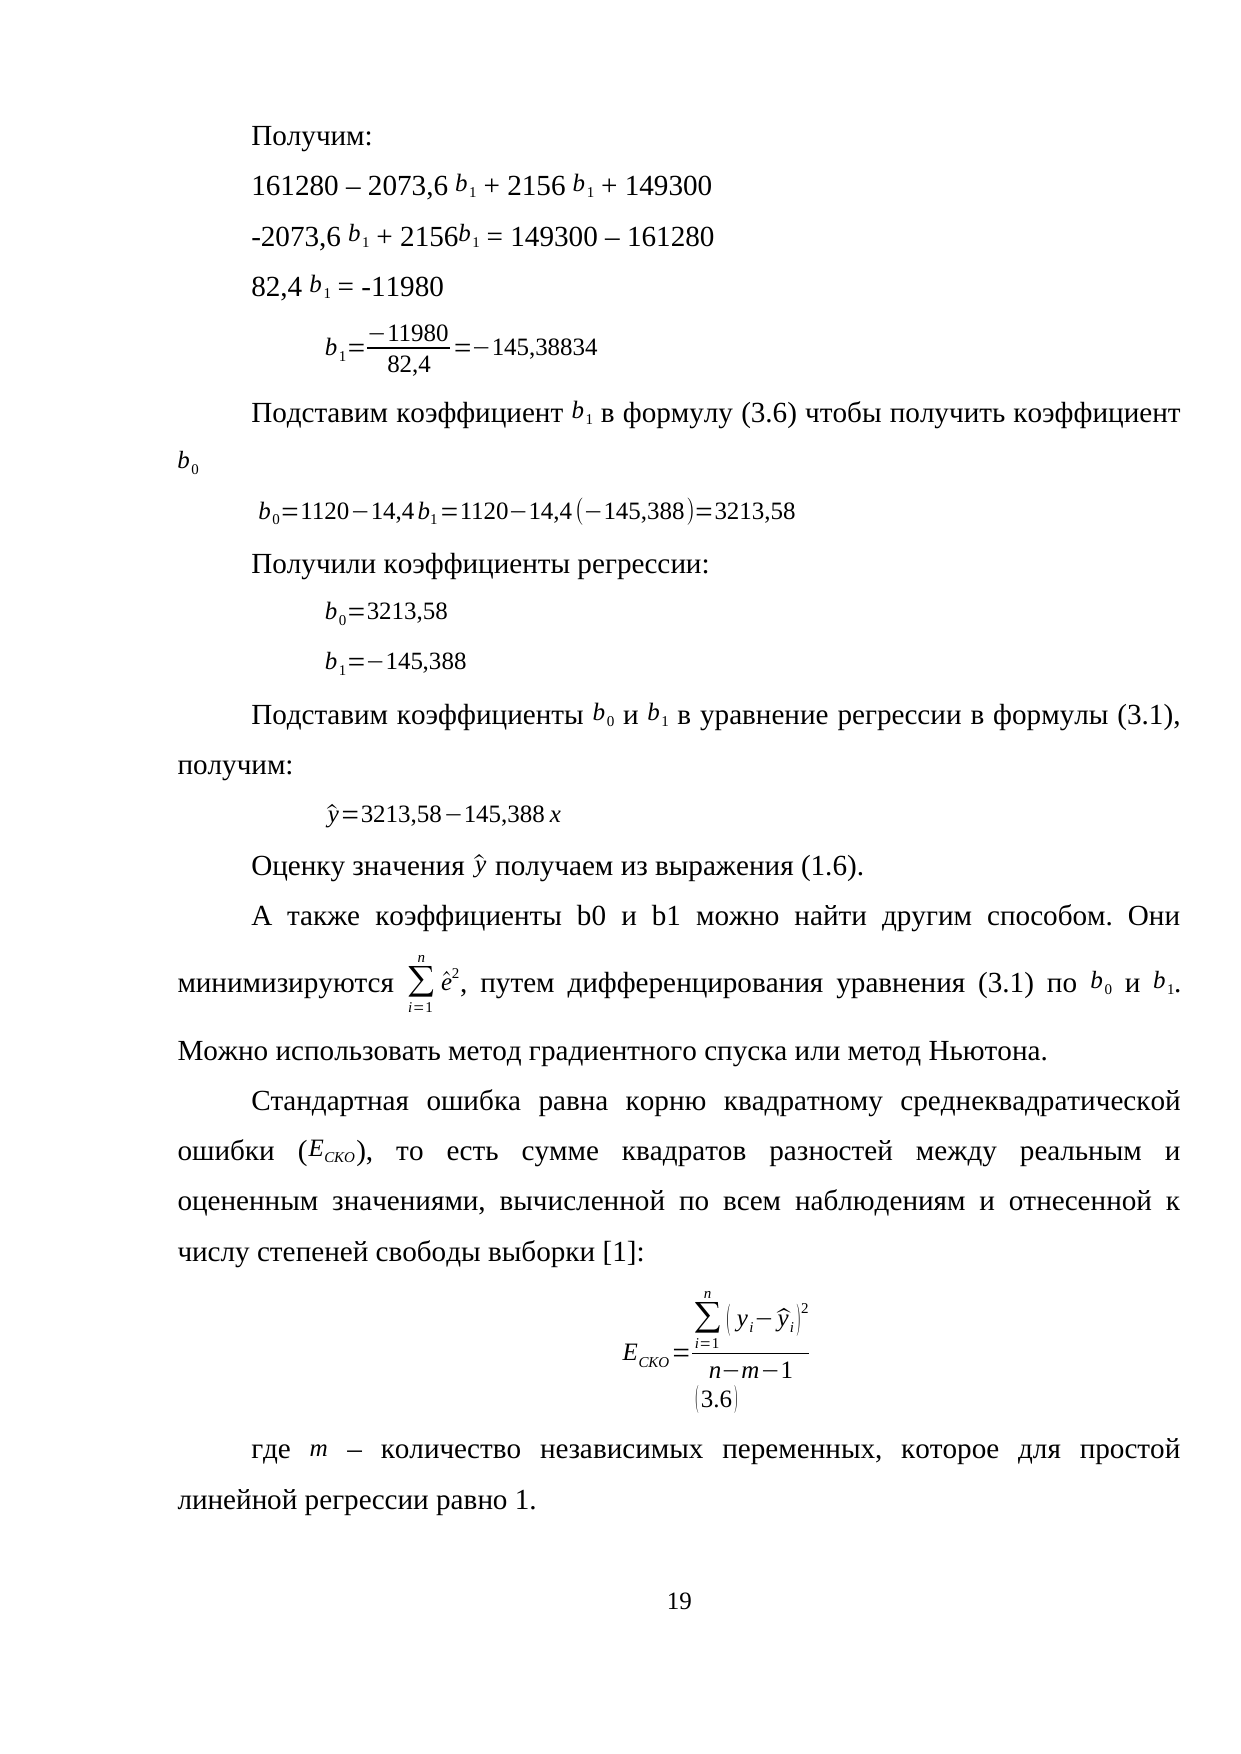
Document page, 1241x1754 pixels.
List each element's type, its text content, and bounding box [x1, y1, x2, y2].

text Получили коэффициенты регрессии: [177, 546, 1181, 579]
text 82,4 = -11980 [177, 269, 1181, 303]
text Подставим коэффициенты и в уравнение регрессии в формулы (3.1), получим: [177, 697, 1181, 781]
text -2073,6 + 2156 = 149300 – 161280 [177, 219, 1181, 252]
text Подставим коэффициент в формулу (3.6) чтобы получить коэффициент [177, 395, 1181, 479]
text Стандартная ошибка равна корню квадратному среднеквадратической ошибки (), то есть сумме квадратов разностей между реальным и оцененным значениями, вычисленной по всем наблюдениям и отнесенной к числу степеней свободы выборки [1]: [177, 1083, 1181, 1267]
text А также коэффициенты b0 и b1 можно найти другим способом. Они минимизируются , путем дифференцирования уравнения (3.1) по и . Можно использовать метод градиентного спуска или метод Ньютона. [177, 898, 1181, 1066]
text Получим: [177, 118, 1181, 152]
text Оценку значения получаем из выражения (1.6). [177, 848, 1181, 881]
text где – количество независимых переменных, которое для простой линейной регрессии равно 1. [177, 1431, 1181, 1515]
text 161280 – 2073,6 + 2156 + 149300 [177, 168, 1181, 202]
